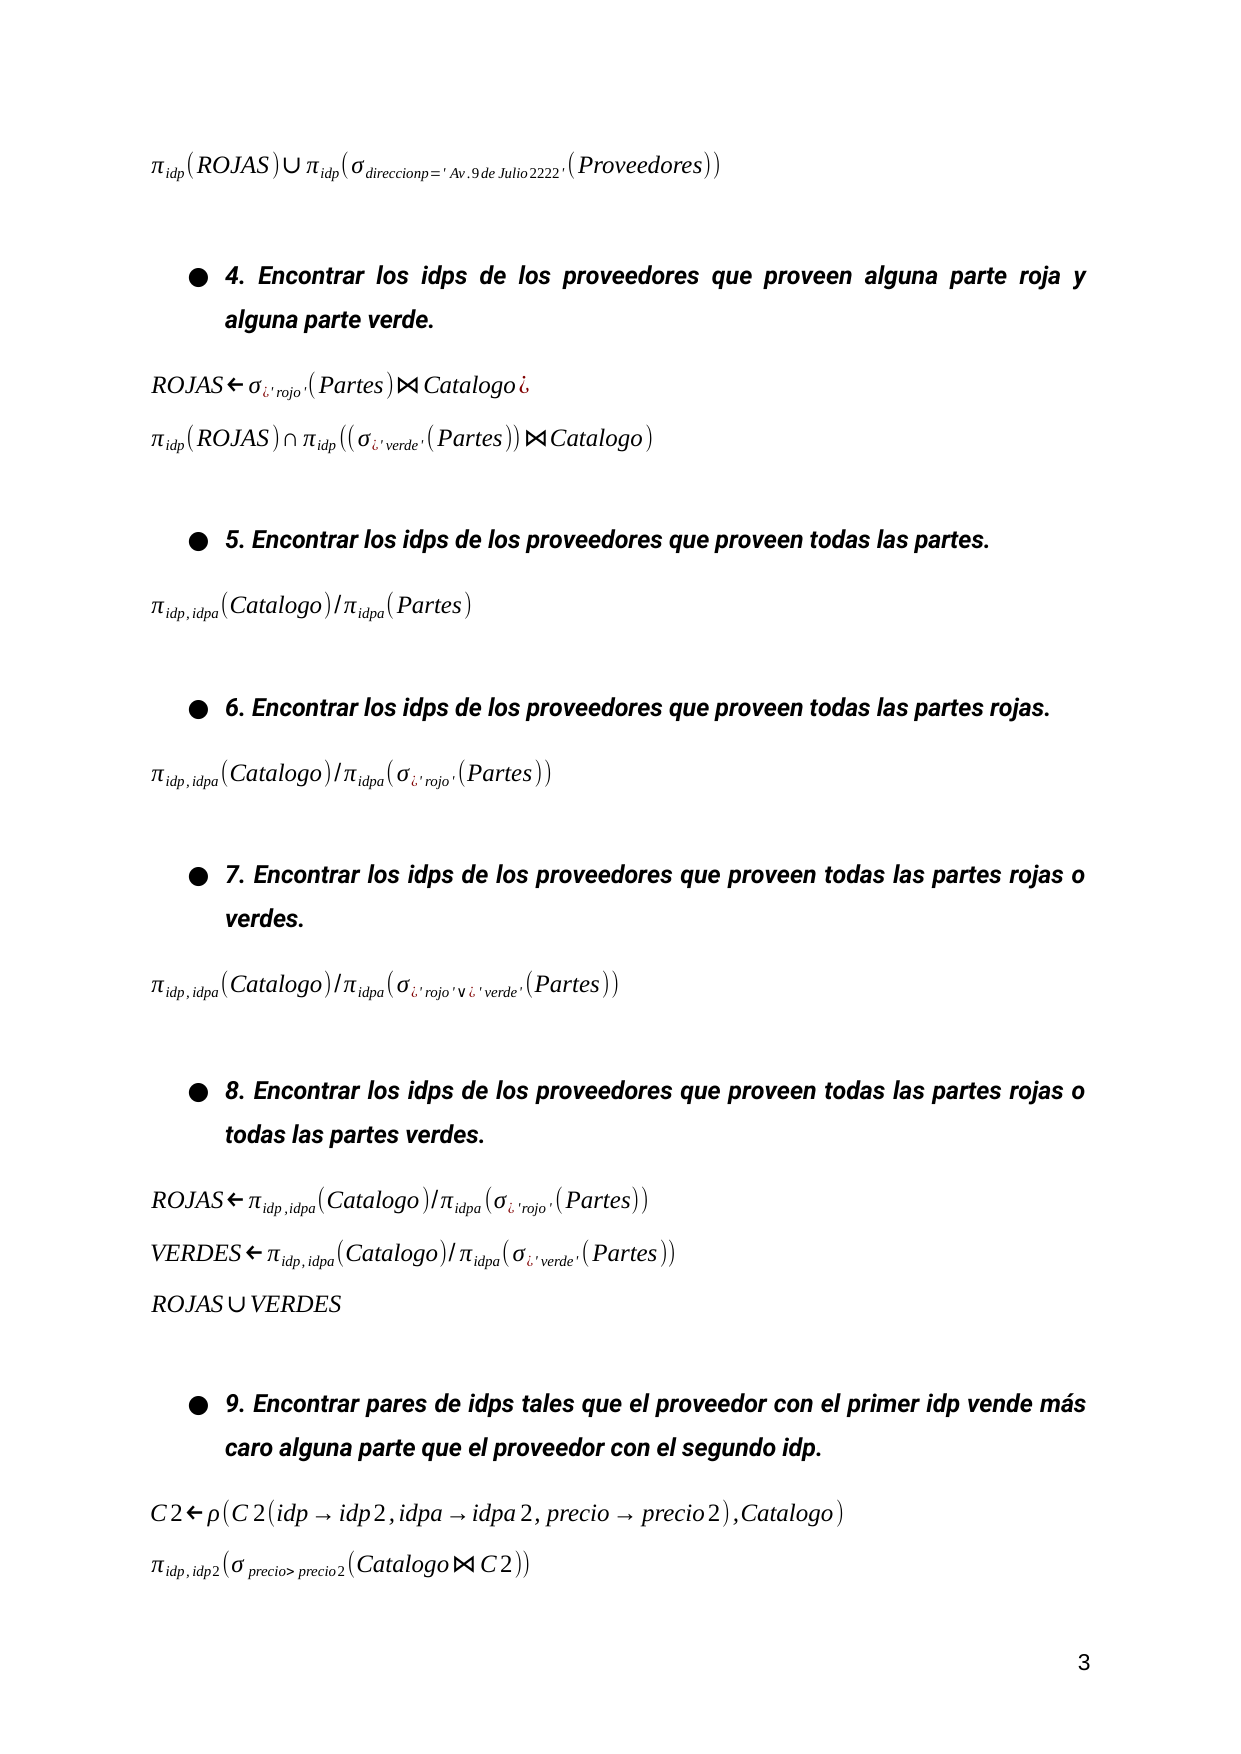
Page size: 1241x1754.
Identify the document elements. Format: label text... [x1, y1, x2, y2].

list 9. Encontrar pares de idps tales que el proveedor con el primer idp vende más caro alguna parte que el proveedor con el segundo idp. [187, 1389, 1090, 1462]
list 4. Encontrar los idps de los proveedores que proveen alguna parte roja y alguna parte verde. [187, 261, 1090, 334]
list 5. Encontrar los idps de los proveedores que proveen todas las partes. [187, 525, 1090, 555]
list 7. Encontrar los idps de los proveedores que proveen todas las partes rojas o verdes. [187, 861, 1090, 934]
list 8. Encontrar los idps de los proveedores que proveen todas las partes rojas o todas las partes verdes. [187, 1076, 1090, 1149]
list 6. Encontrar los idps de los proveedores que proveen todas las partes rojas. [187, 693, 1090, 722]
